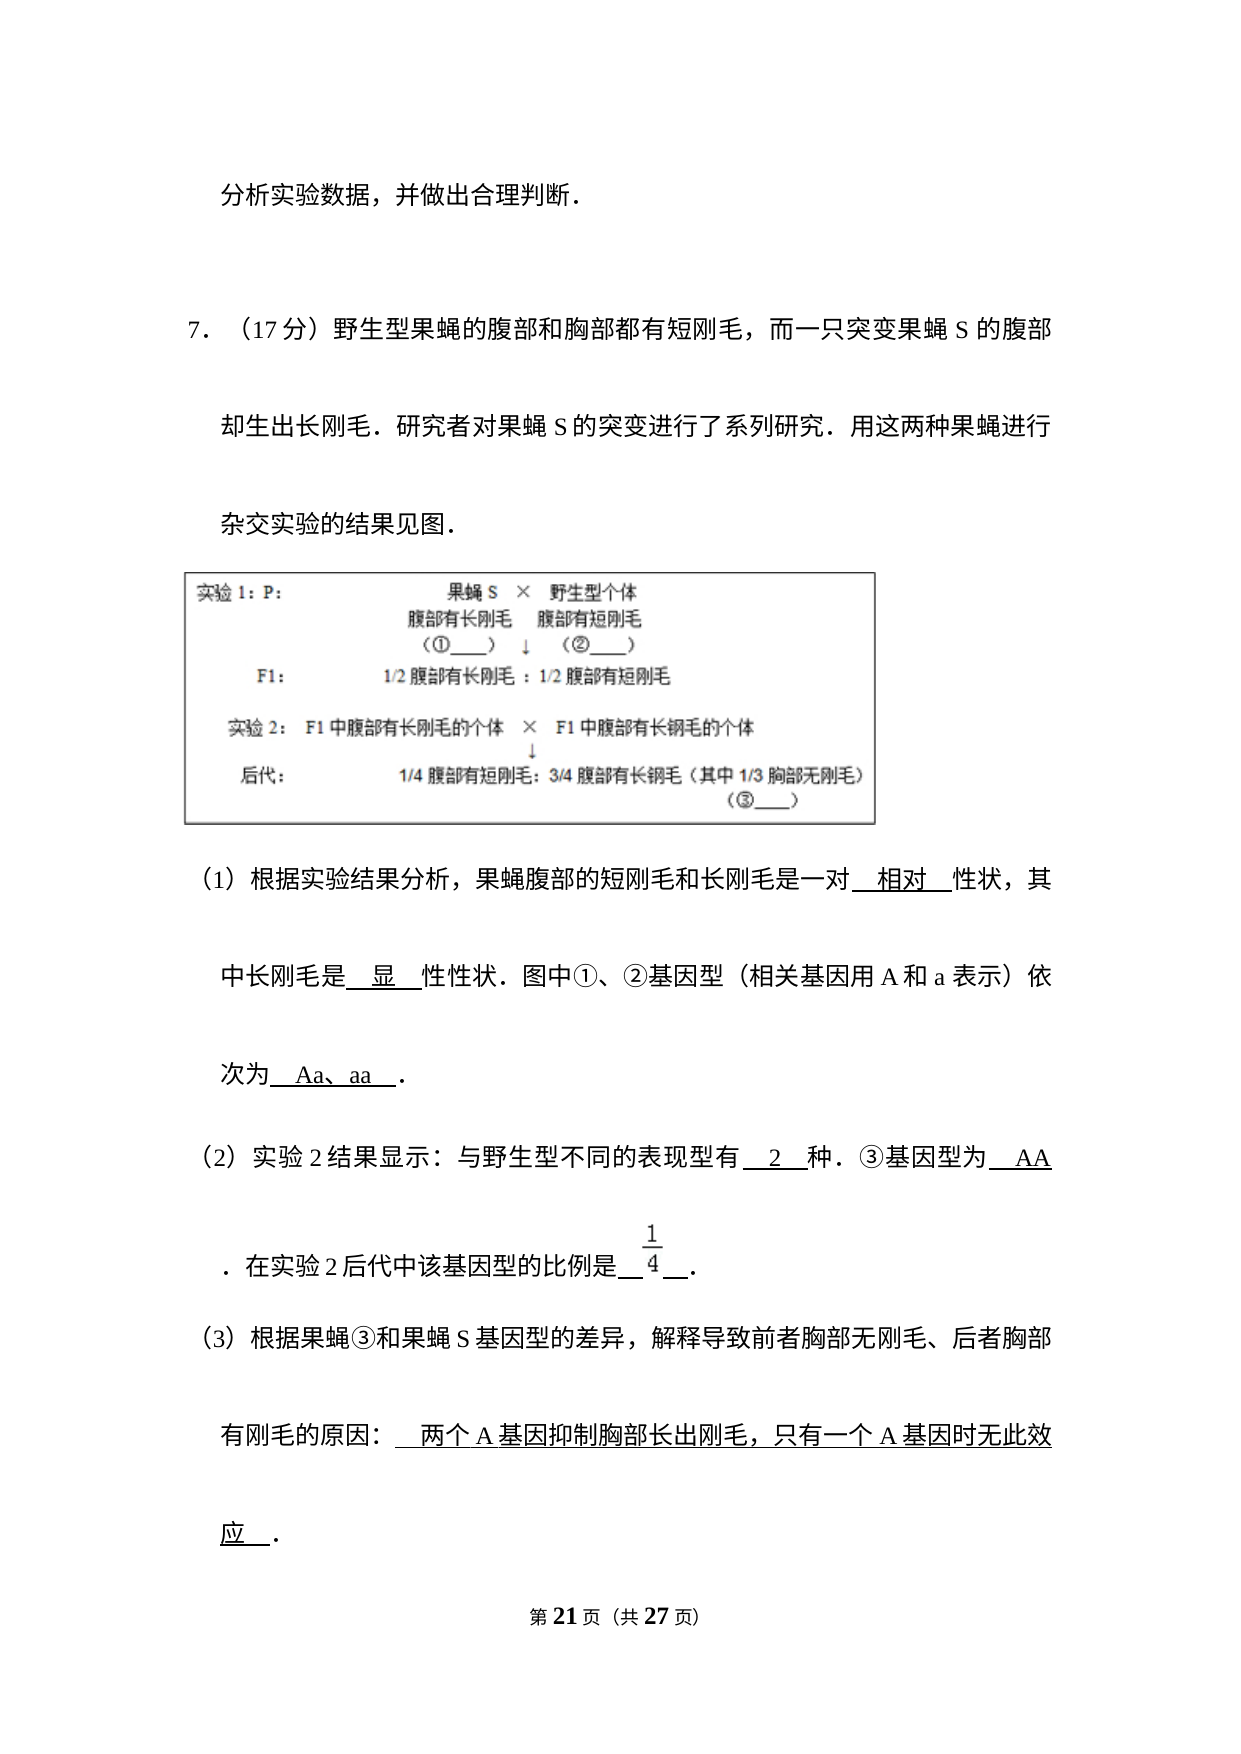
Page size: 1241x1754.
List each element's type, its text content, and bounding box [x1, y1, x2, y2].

text （1）根据实验结果分析，果蝇腹部的短刚毛和长刚毛是一对 相对 性状，其中长刚毛是 显 性性状．图中①、②基因型（相关基因用A 和a 表示）依次为 Aa、aa ． [187, 845, 1053, 1105]
picture [642, 1220, 663, 1276]
text 7．（17分）野生型果蝇的腹部和胸部都有短刚毛，而一只突变果蝇S 的腹部却生出长刚毛．研究者对果蝇S的突变进行了系列研究．用这两种果蝇进行杂交实验的结果见图． [187, 295, 1053, 555]
text （3）根据果蝇③和果蝇S基因型的差异，解释导致前者胸部无刚毛、后者胸部有刚毛的原因： 两个A基因抑制胸部长出刚毛，只有一个A基因时无此效应 ． [187, 1304, 1053, 1564]
picture [183, 572, 876, 825]
text （2）实验2结果显示：与野生型不同的表现型有 2 种．③基因型为 AA ．在实验2后代中该基因型的比例是 ． [187, 1123, 1053, 1286]
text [187, 161, 1053, 226]
